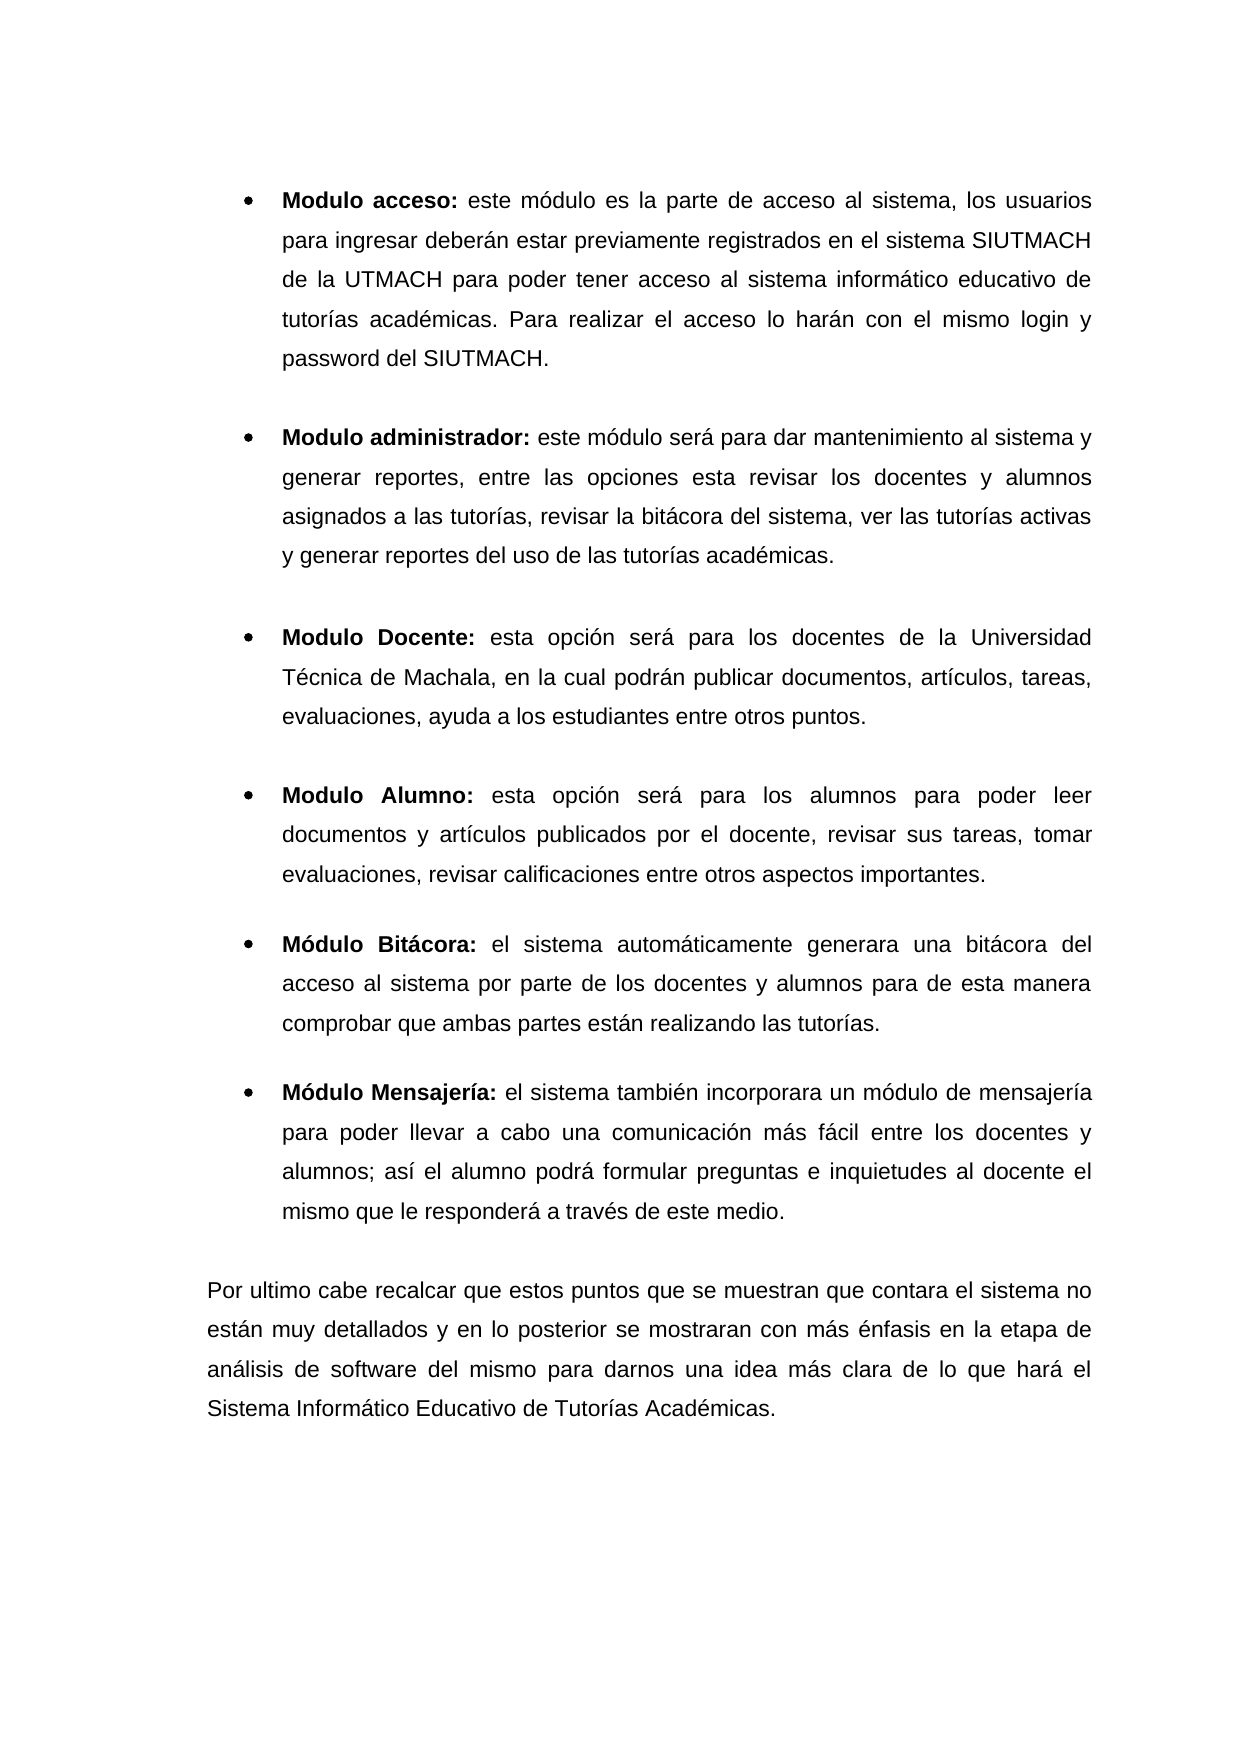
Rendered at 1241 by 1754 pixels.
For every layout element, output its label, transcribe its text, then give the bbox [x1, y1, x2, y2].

list Modulo Docente: esta opción será para los docentes de la Universidad Técnica de Machala, en la cual podrán publicar documentos, artículos, tareas, evaluaciones, ayuda a los estudiantes entre otros puntos. [244, 624, 1092, 729]
list Módulo Bitácora: el sistema automáticamente generara una bitácora del acceso al sistema por parte de los docentes y alumnos para de esta manera comprobar que ambas partes están realizando las tutorías. [244, 931, 1092, 1036]
list Modulo administrador: este módulo será para dar mantenimiento al sistema y generar reportes, entre las opciones esta revisar los docentes y alumnos asignados a las tutorías, revisar la bitácora del sistema, ver las tutorías activas y generar reportes del uso de las tutorías académicas. [244, 424, 1092, 569]
list Modulo acceso: este módulo es la parte de acceso al sistema, los usuarios para ingresar deberán estar previamente registrados en el sistema SIUTMACH de la UTMACH para poder tener acceso al sistema informático educativo de tutorías académicas. Para realizar el acceso lo harán con el mismo login y password del SIUTMACH. [244, 187, 1092, 371]
list Modulo Alumno: esta opción será para los alumnos para poder leer documentos y artículos publicados por el docente, revisar sus tareas, tomar evaluaciones, revisar calificaciones entre otros aspectos importantes. [244, 782, 1092, 887]
text Por ultimo cabe recalcar que estos puntos que se muestran que contara el sistema no están muy detallados y en lo posterior se mostraran con más énfasis en la etapa de análisis de software del mismo para darnos una idea más clara de lo que hará el Sistema Informático Educativo de Tutorías Académicas. [207, 1277, 1092, 1421]
list Módulo Mensajería: el sistema también incorporara un módulo de mensajería para poder llevar a cabo una comunicación más fácil entre los docentes y alumnos; así el alumno podrá formular preguntas e inquietudes al docente el mismo que le responderá a través de este medio. [244, 1079, 1092, 1224]
